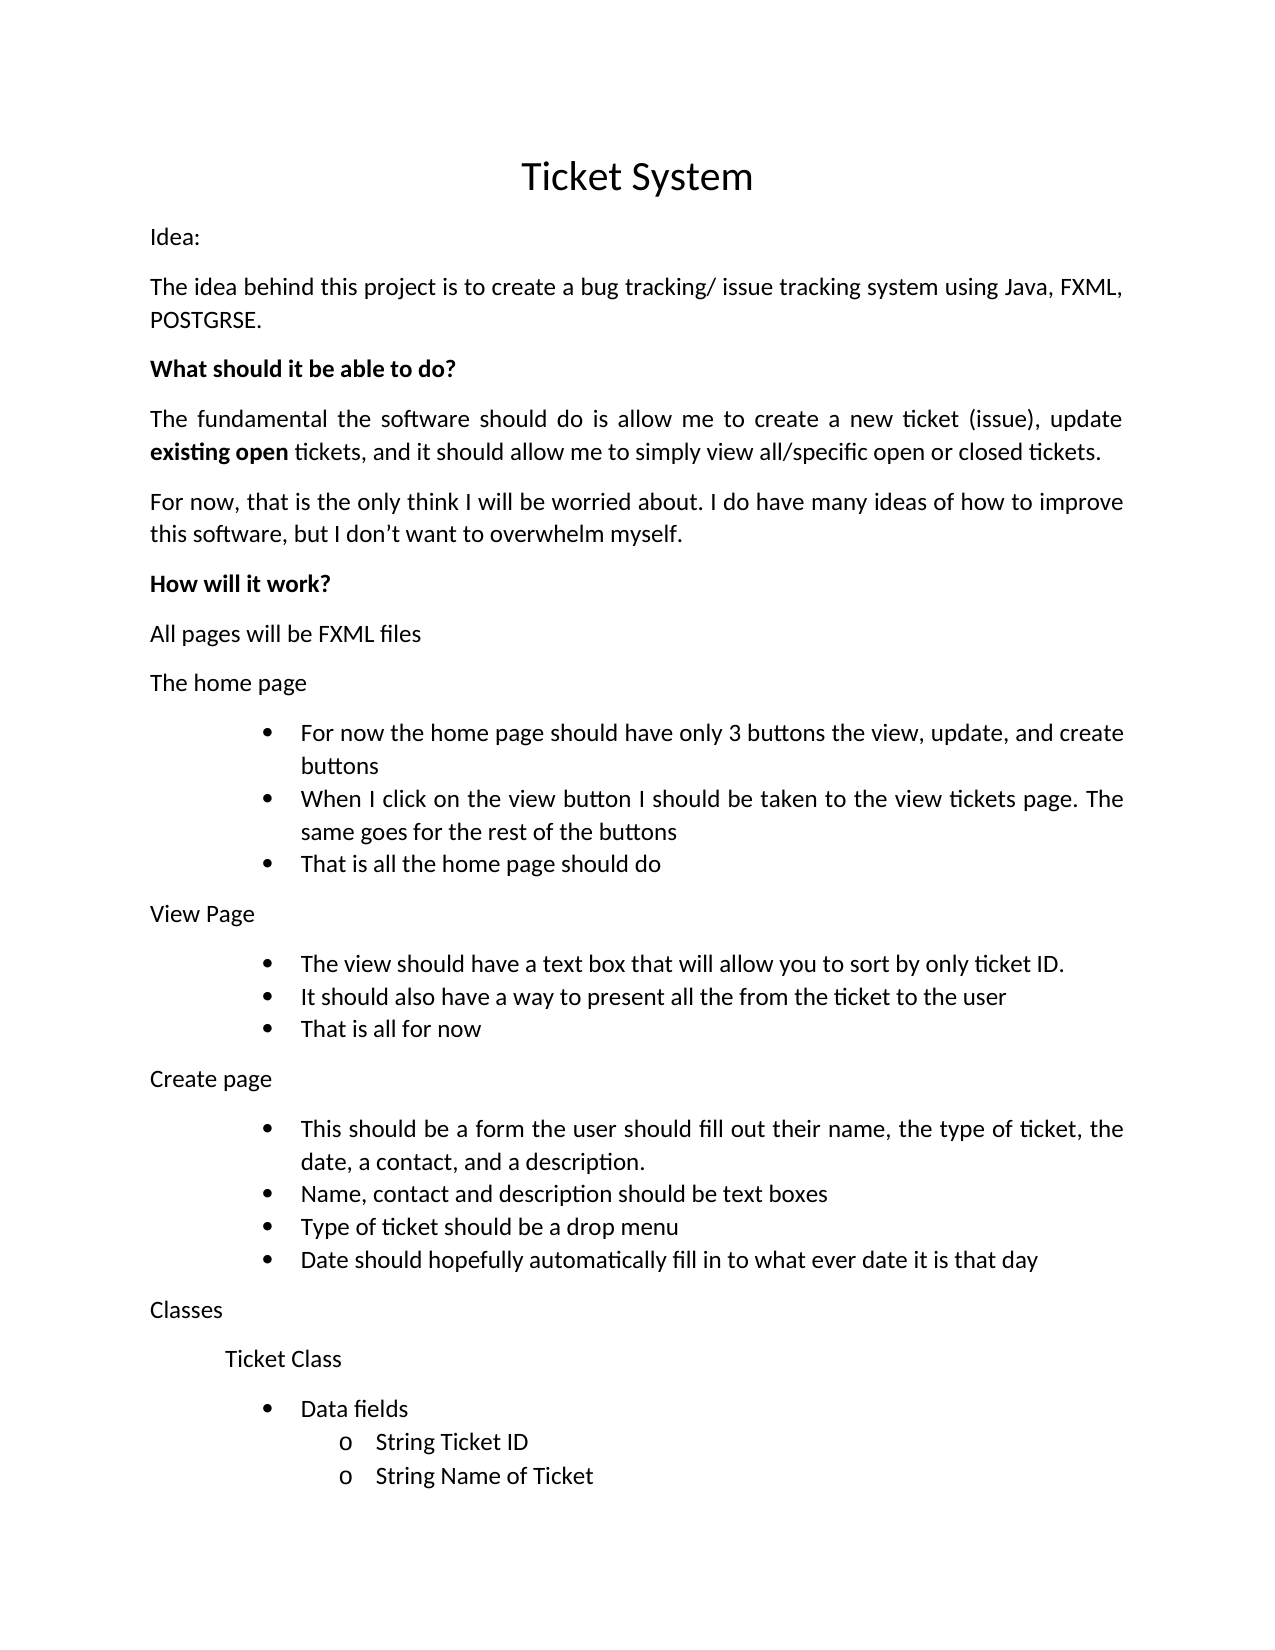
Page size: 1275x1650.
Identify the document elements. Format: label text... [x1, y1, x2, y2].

list String Ticket ID [338, 1426, 1125, 1458]
text Idea: [150, 222, 1125, 252]
text For now, that is the only think I will be worried about. I do have many ideas of how to improve this software, but I don’t want to overwhelm myself. [150, 486, 1125, 549]
list That is all for now [263, 1014, 1125, 1044]
list That is all the home page should do [263, 849, 1125, 879]
text Ticket System [150, 150, 1125, 201]
text Create page [150, 1063, 1125, 1094]
list It should also have a way to present all the from the ticket to the user [263, 981, 1125, 1011]
text Ticket Class [150, 1344, 1125, 1374]
list This should be a form the user should fill out their name, the type of ticket, the date, a contact, and a description. [263, 1113, 1125, 1176]
list When I click on the view button I should be taken to the view tickets page. The same goes for the rest of the buttons [263, 783, 1125, 846]
text The idea behind this project is to create a bug tracking/ issue tracking system using Java, FXML, POSTGRSE. [150, 271, 1125, 334]
text The fundamental the software should do is allow me to create a new ticket (issue), update existing open tickets, and it should allow me to simply view all/specific open or closed tickets. [150, 403, 1125, 467]
list For now the home page should have only 3 buttons the view, update, and create buttons [263, 717, 1125, 780]
text How will it work? [150, 568, 1125, 599]
list Date should hopefully automatically fill in to what ever date it is that day [263, 1244, 1125, 1275]
text All pages will be FXML files [150, 618, 1125, 648]
list Data fields [263, 1393, 1125, 1424]
list The view should have a text box that will allow you to sort by only ticket ID. [263, 948, 1125, 978]
text Classes [150, 1294, 1125, 1324]
list String Name of Ticket [338, 1460, 1125, 1492]
text View Page [150, 898, 1125, 929]
list Name, contact and description should be text boxes [263, 1179, 1125, 1209]
list Type of ticket should be a drop menu [263, 1212, 1125, 1242]
text What should it be able to do? [150, 354, 1125, 384]
text The home page [150, 667, 1125, 698]
